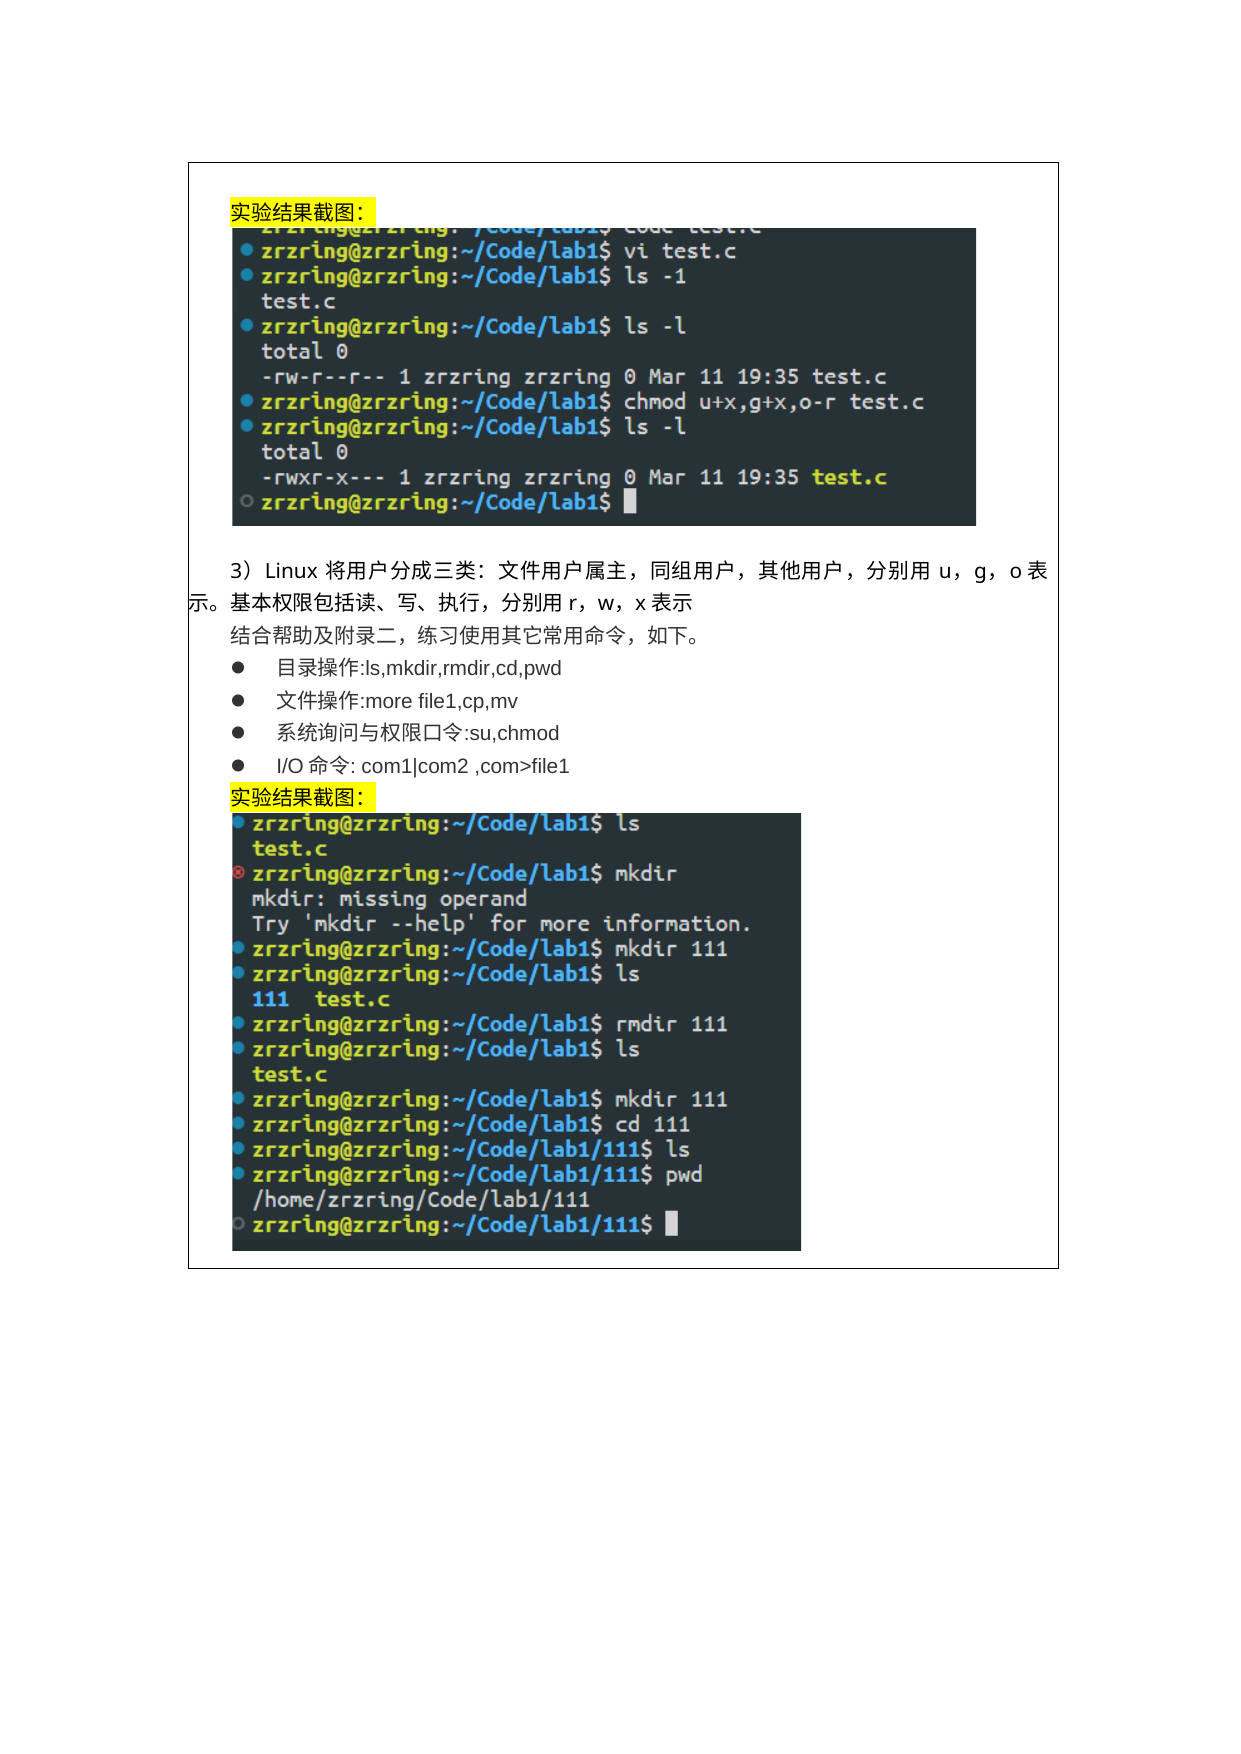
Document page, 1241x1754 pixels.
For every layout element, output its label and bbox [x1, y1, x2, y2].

picture [232, 813, 802, 1251]
picture [232, 228, 977, 526]
table_cell [189, 163, 1058, 1268]
